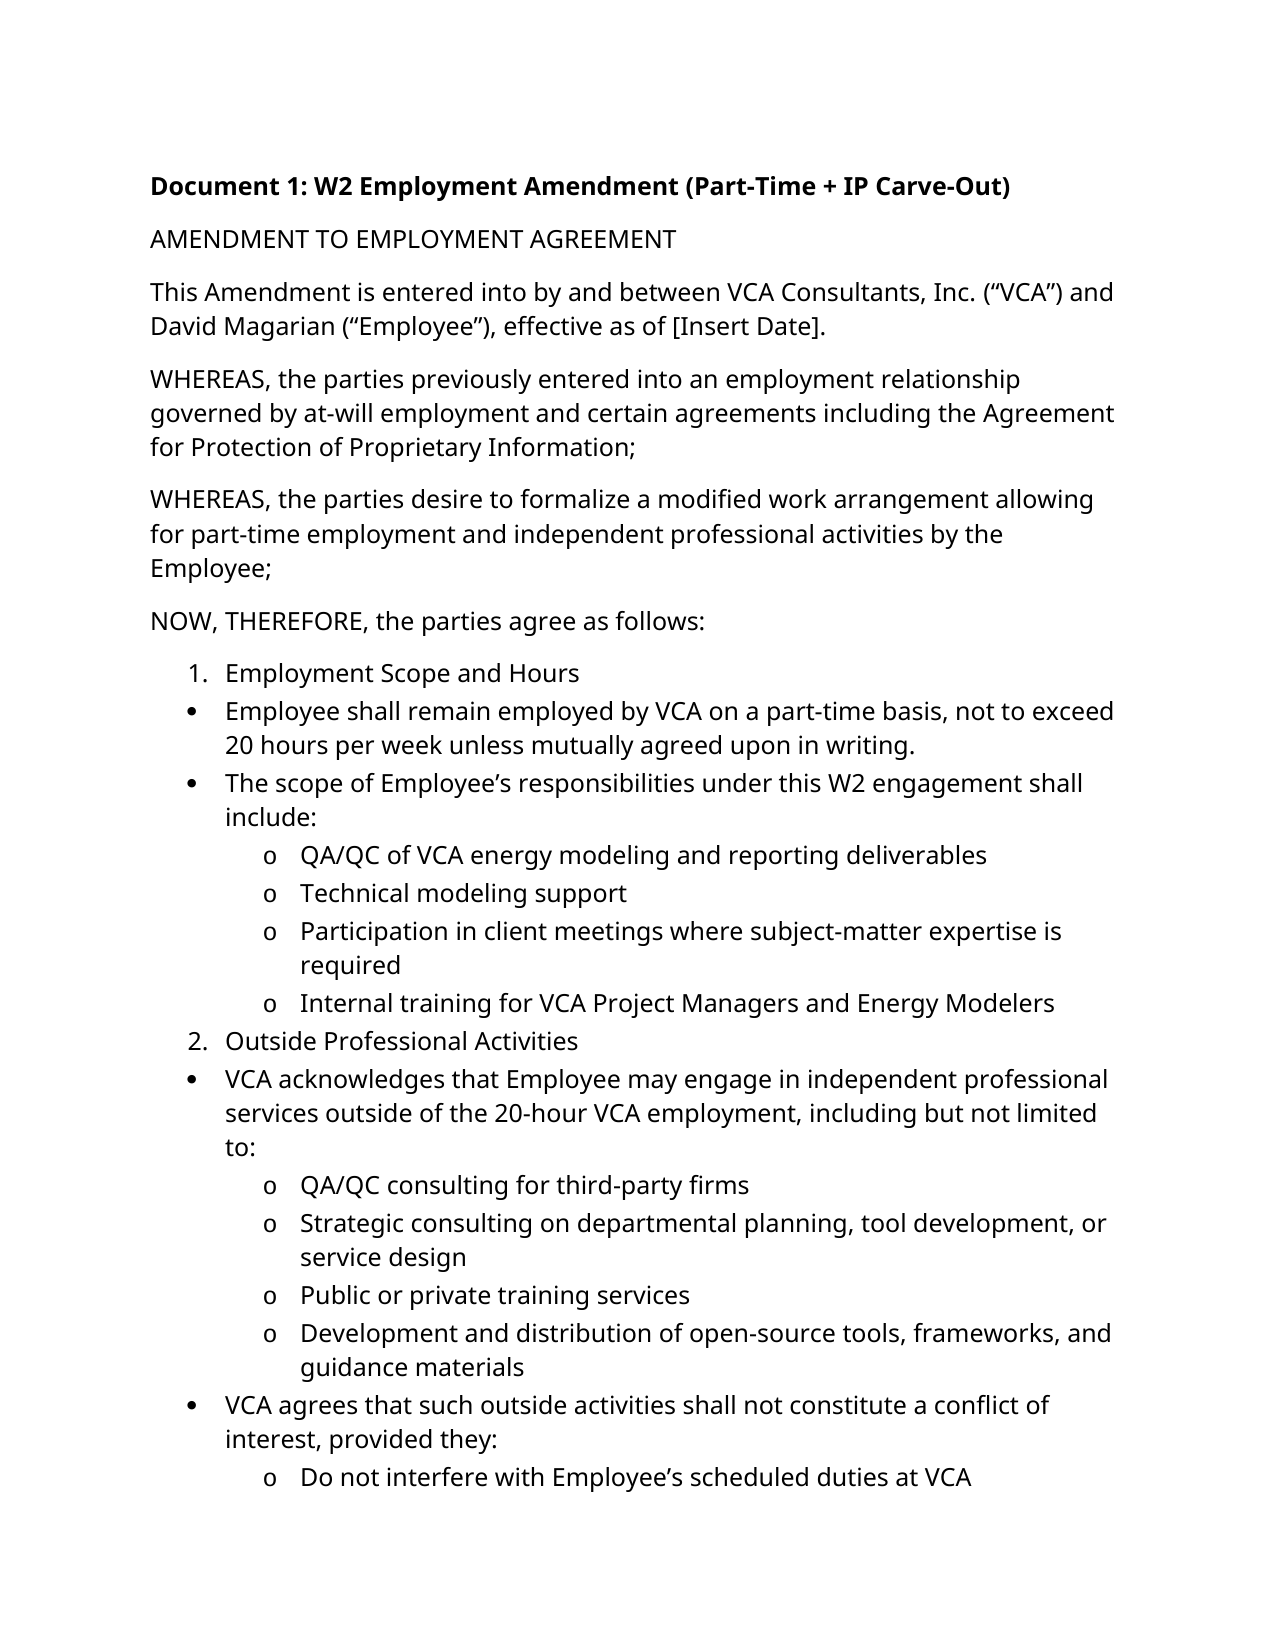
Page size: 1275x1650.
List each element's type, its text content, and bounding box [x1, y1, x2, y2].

list QA/QC of VCA energy modeling and reporting deliverables [262, 837, 1125, 872]
text Document 1: W2 Employment Amendment (Part-Time + IP Carve-Out) [150, 169, 1125, 203]
list Employment Scope and Hours [187, 656, 1125, 690]
list Employee shall remain employed by VCA on a part-time basis, not to exceed 20 hours per week unless mutually agreed upon in writing. [187, 694, 1125, 762]
list Outside Professional Activities [187, 1024, 1125, 1058]
text This Amendment is entered into by and between VCA Consultants, Inc. (“VCA”) and David Magarian (“Employee”), effective as of [Insert Date]. [150, 274, 1125, 342]
list Internal training for VCA Project Managers and Energy Modelers [262, 986, 1125, 1020]
list VCA agrees that such outside activities shall not constitute a conflict of interest, provided they: [187, 1388, 1125, 1456]
list QA/QC consulting for third-party firms [262, 1167, 1125, 1202]
list Participation in client meetings where subject-matter expertise is required [262, 913, 1125, 982]
list The scope of Employee’s responsibilities under this W2 engagement shall include: [187, 766, 1125, 834]
text WHEREAS, the parties previously entered into an employment relationship governed by at-will employment and certain agreements including the Agreement for Protection of Proprietary Information; [150, 361, 1125, 463]
list Technical modeling support [262, 876, 1125, 910]
text AMENDMENT TO EMPLOYMENT AGREEMENT [150, 222, 1125, 256]
list Development and distribution of open-source tools, frameworks, and guidance materials [262, 1316, 1125, 1384]
list VCA acknowledges that Employee may engage in independent professional services outside of the 20-hour VCA employment, including but not limited to: [187, 1061, 1125, 1164]
list Do not interfere with Employee’s scheduled duties at VCA [262, 1459, 1125, 1494]
list Strategic consulting on departmental planning, tool development, or service design [262, 1205, 1125, 1274]
text WHEREAS, the parties desire to formalize a modified work arrangement allowing for part-time employment and independent professional activities by the Employee; [150, 482, 1125, 584]
text NOW, THEREFORE, the parties agree as follows: [150, 603, 1125, 637]
list Public or private training services [262, 1277, 1125, 1312]
